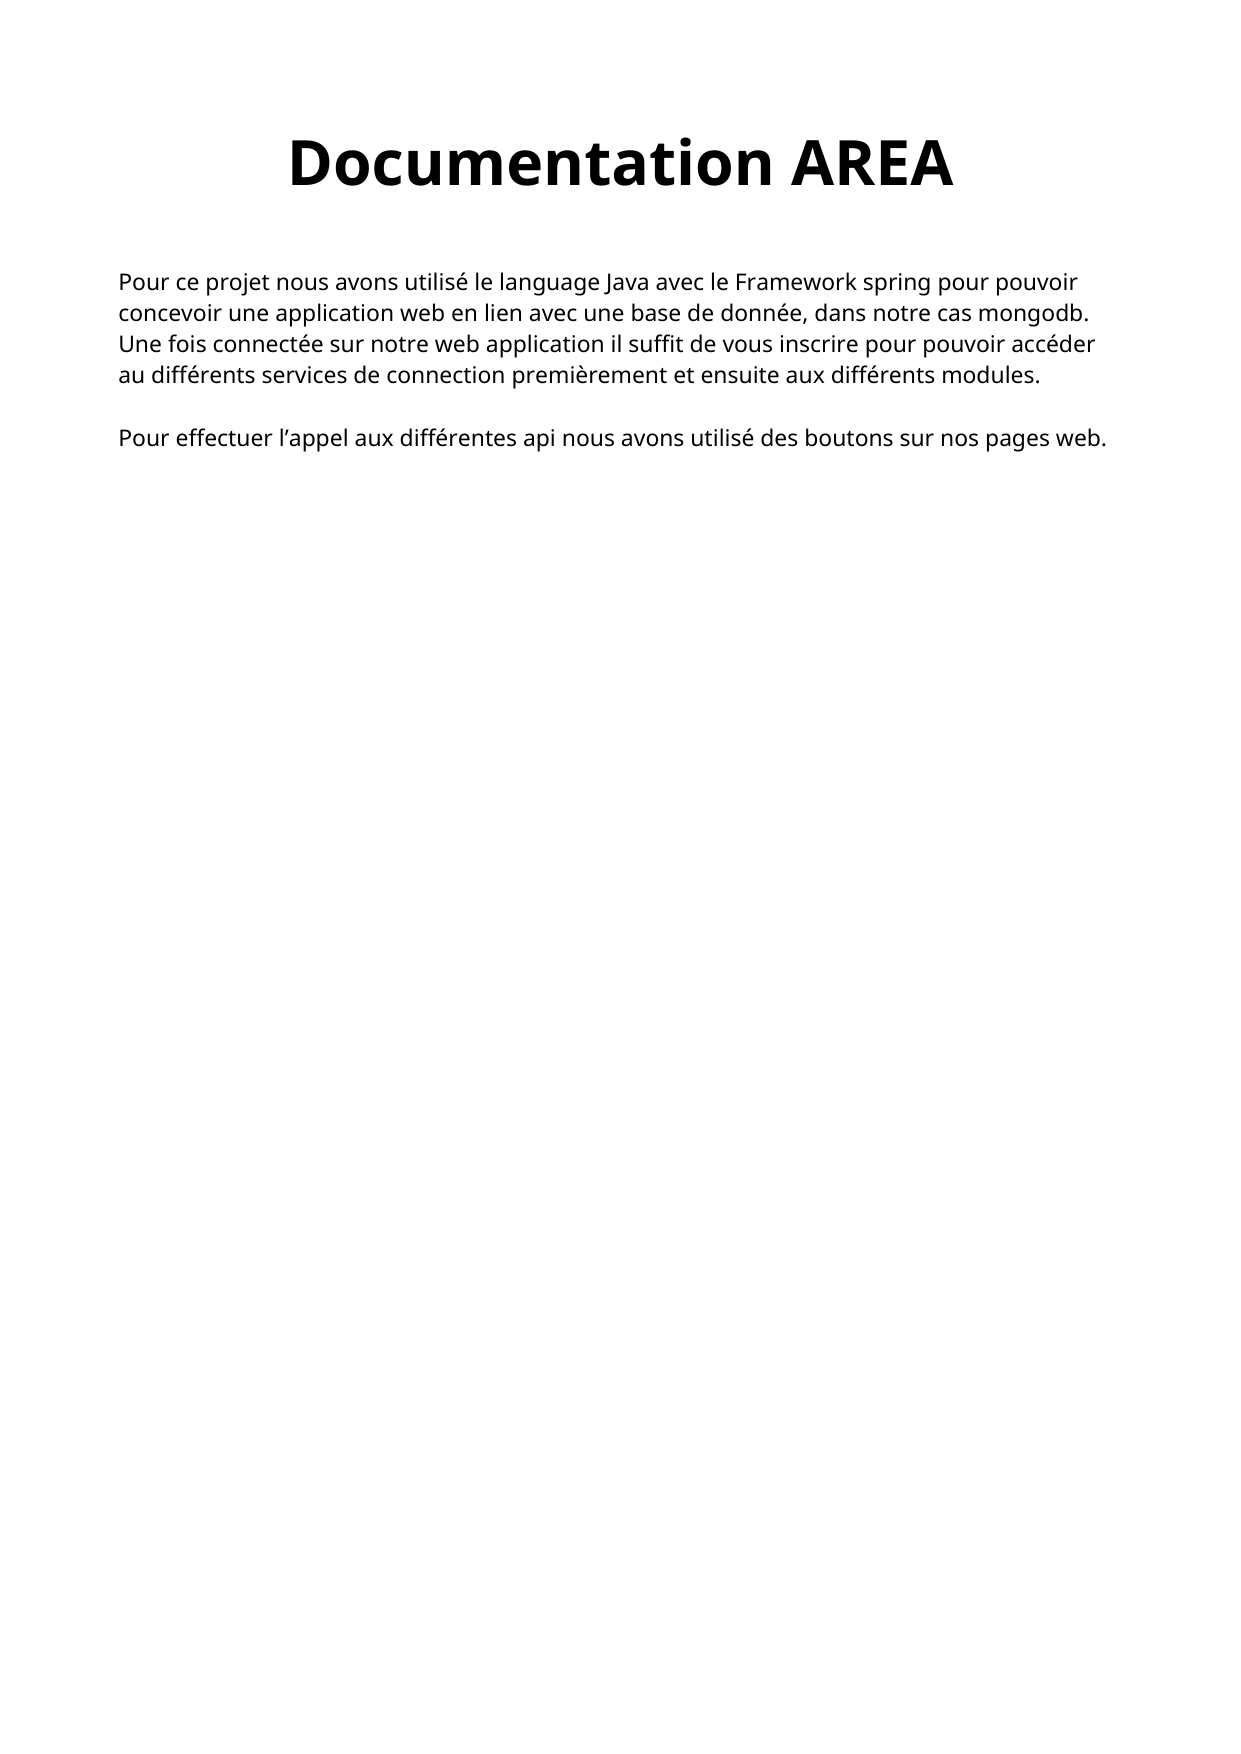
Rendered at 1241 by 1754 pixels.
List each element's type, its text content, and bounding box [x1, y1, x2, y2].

text Pour ce projet nous avons utilisé le language Java avec le Framework spring pour pouvoir concevoir une application web en lien avec une base de donnée, dans notre cas mongodb. [118, 266, 1122, 328]
text Pour effectuer l’appel aux différentes api nous avons utilisé des boutons sur nos pages web. [118, 422, 1122, 453]
text Une fois connectée sur notre web application il suffit de vous inscrire pour pouvoir accéder au différents services de connection premièrement et ensuite aux différents modules. [118, 328, 1122, 391]
text Documentation AREA [118, 118, 1122, 203]
